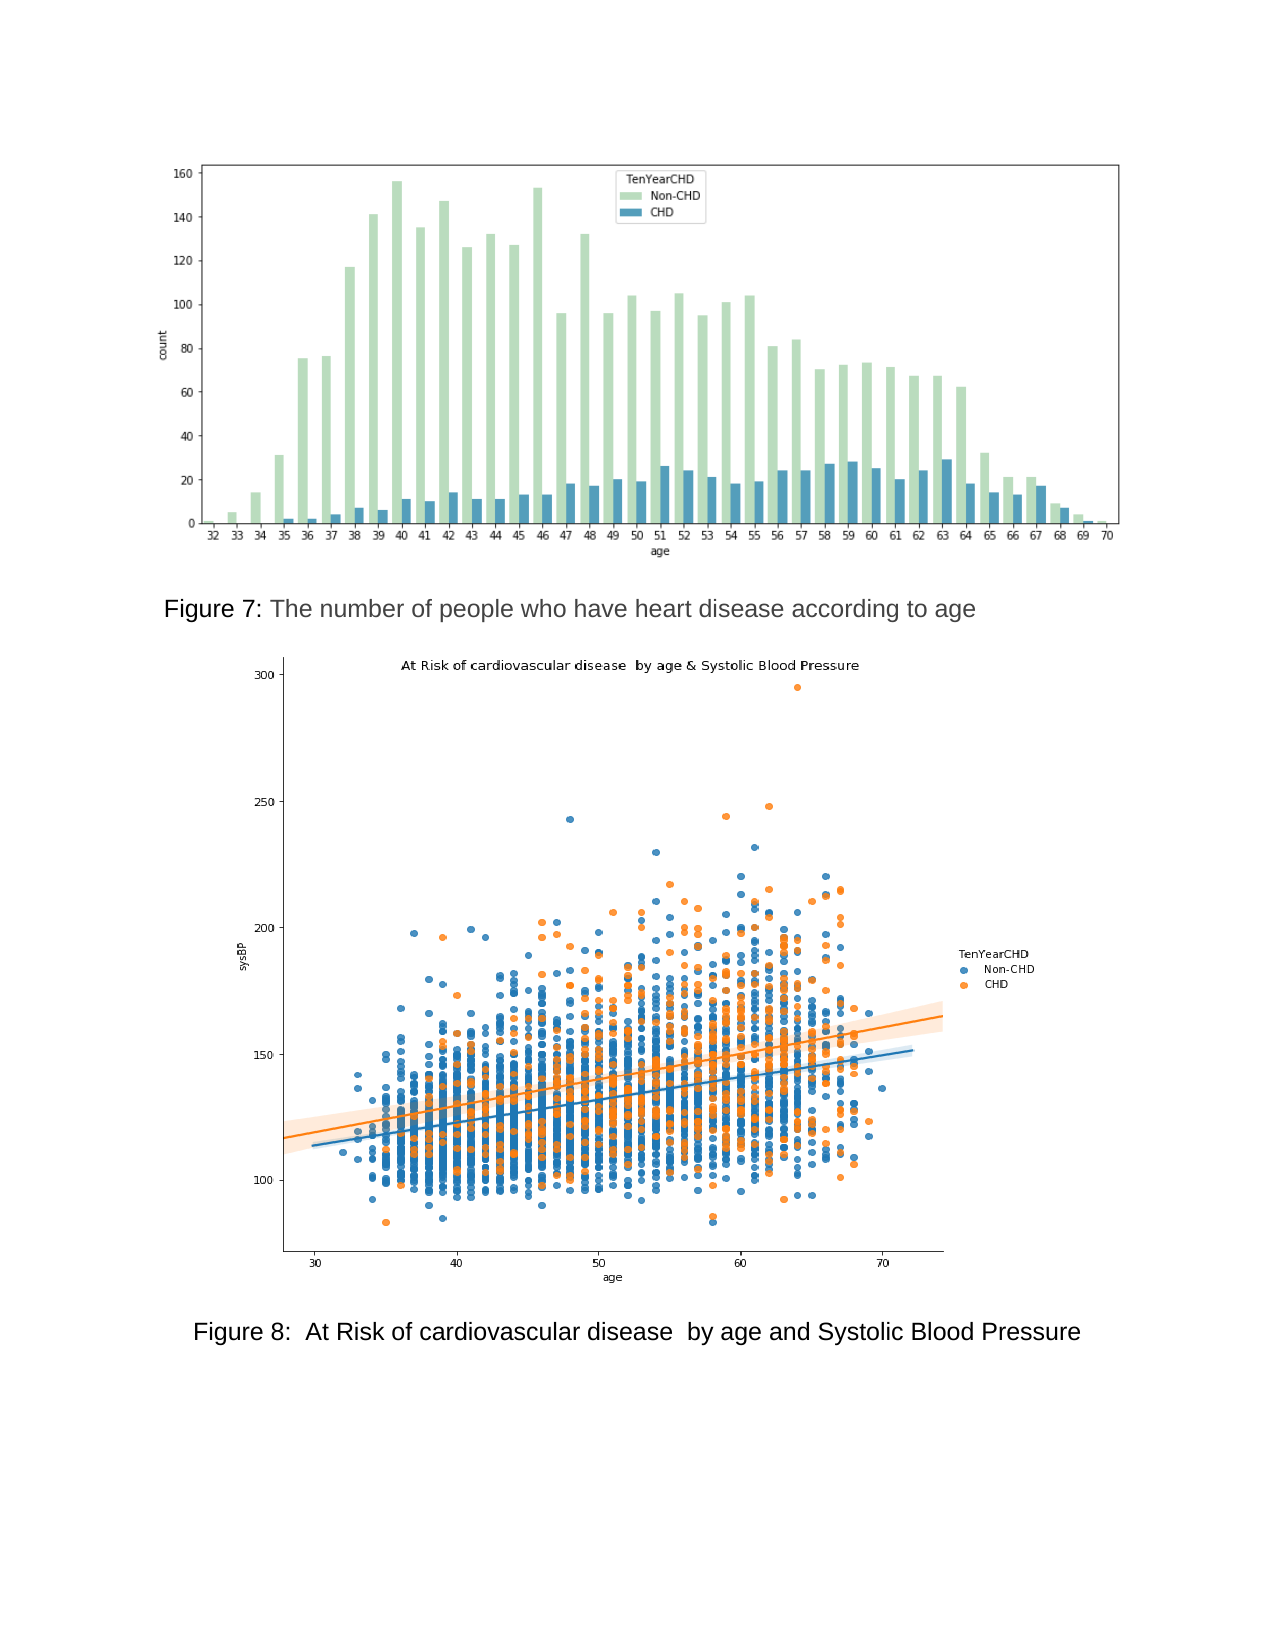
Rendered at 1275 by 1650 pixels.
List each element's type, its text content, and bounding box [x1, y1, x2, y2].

text Figure 7: The number of people who have heart disease according to age [150, 593, 1125, 622]
picture [150, 158, 1125, 565]
text Figure 8: At Risk of cardiovascular disease by age and Systolic Blood Pressure [150, 1317, 1125, 1346]
picture [230, 651, 1045, 1288]
